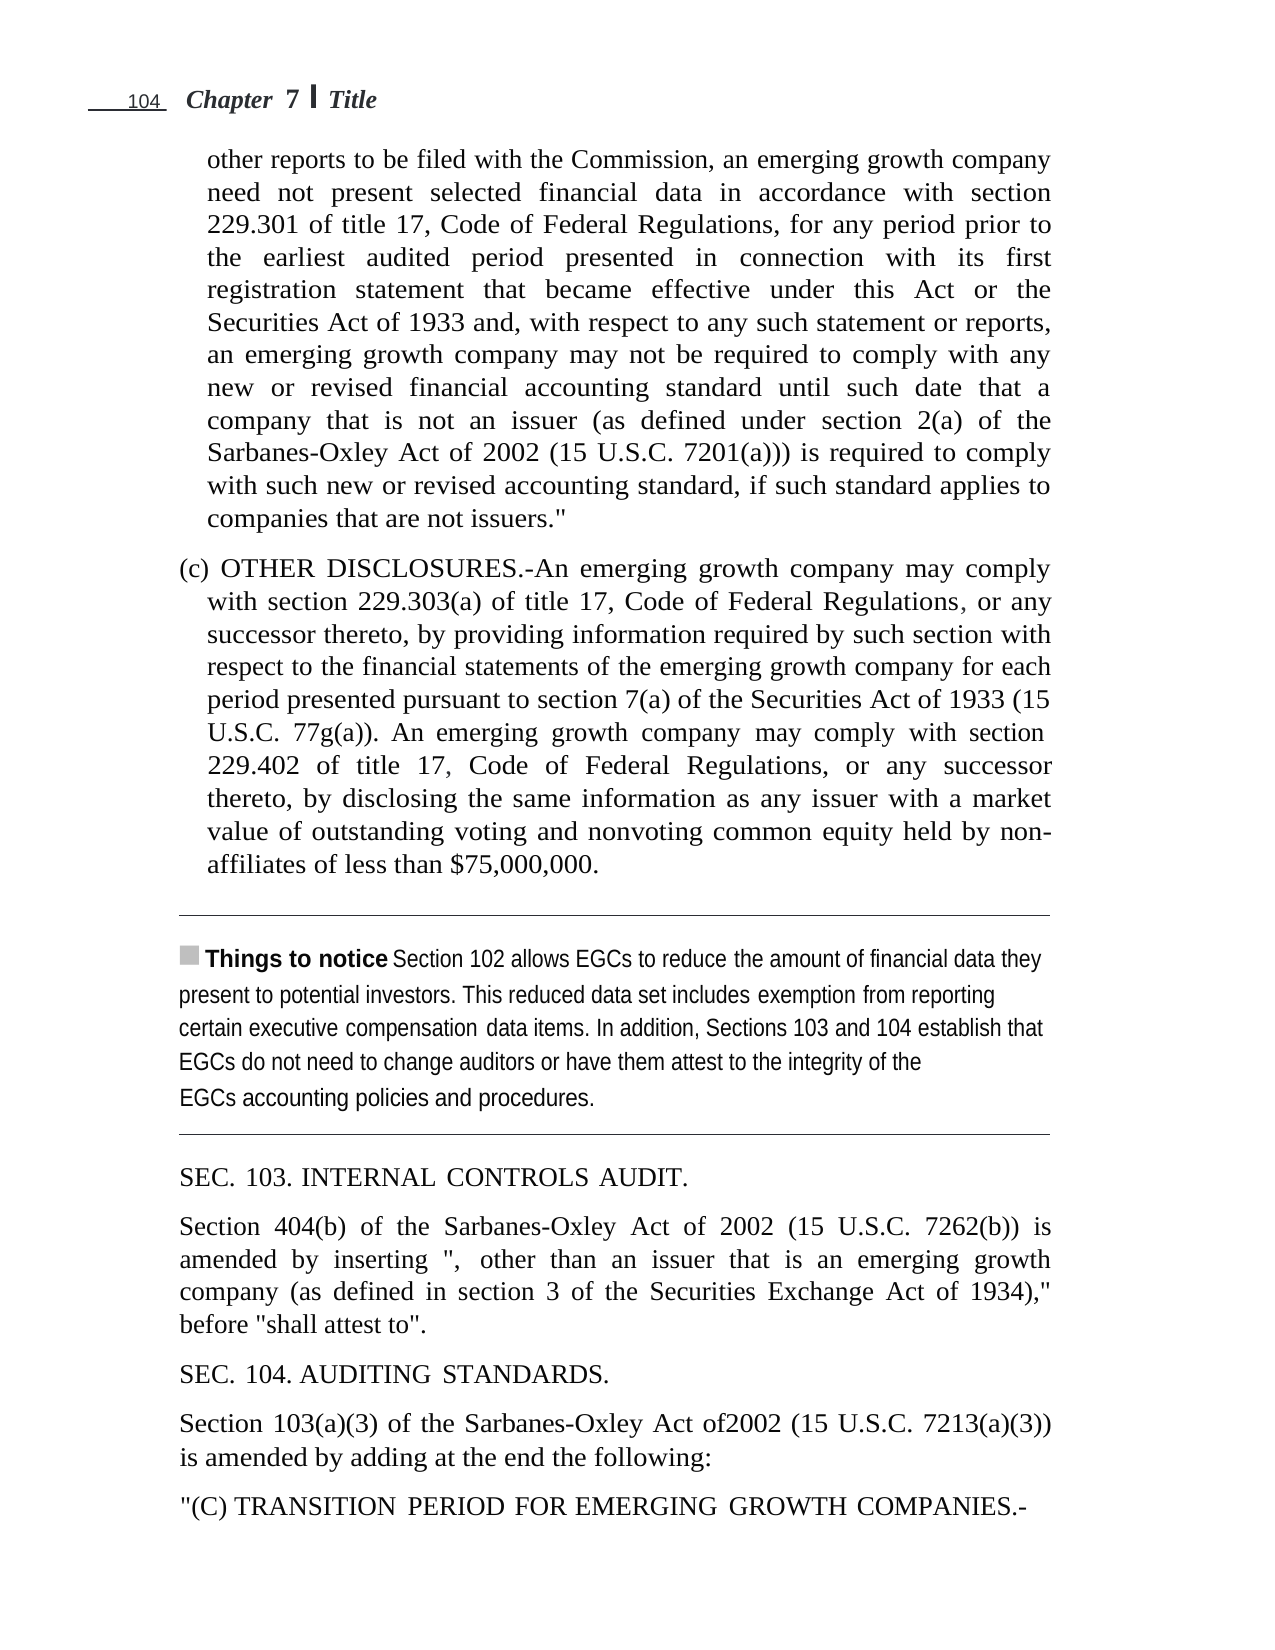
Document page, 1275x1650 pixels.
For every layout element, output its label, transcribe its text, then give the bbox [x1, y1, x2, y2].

text SEC. 104. AUDITING STANDARDS. [179, 1358, 1200, 1389]
text SEC. 103. INTERNAL CONTROLS AUDIT. [179, 1161, 1200, 1192]
text 229.402 of title 17, Code of Federal Regulations, or any successor thereto, by disclosing the same information as any issuer with a market value of outstanding voting and nonvoting common equity held by non-affiliates of less than $75,000,000. [207, 749, 1052, 879]
list OTHER DISCLOSURES.-An emerging growth company may comply with section 229.303(a) of title 17, Code of Federal Regulations, or any successor thereto, by providing information required by such section with respect to the financial statements of the emerging growth company for each period presented pursuant to section 7(a) of the Securities Act of 1933 (15 [179, 553, 1052, 714]
list Things to notice Section 102 allows EGCs to reduce the amount of financial data they present to potential investors. This reduced data set includes exemption from reporting certain executive compensation data items. In addition, Sections 103 and 104 establish that [177, 930, 1044, 1042]
text EGCs do not need to change auditors or have them attest to the integrity of the EGCs accounting policies and procedures. [179, 1047, 974, 1112]
text U.S.C. 77g(a)). An emerging growth company may comply with section [207, 716, 1200, 747]
text other reports to be filed with the Commission, an emerging growth company need not present selected financial data in accordance with section 229.301 of title 17, Code of Federal Regulations, for any period prior to the earliest audited period presented in connection with its first registration statement that became effective under this Act or the Securities Act of 1933 and, with respect to any such statement or reports, an emerging growth company may not be required to comply with any new or revised financial accounting standard until such date that a company that is not an issuer (as defined under section 2(a) of the Sarbanes-Oxley Act of 2002 (15 U.S.C. 7201(a))) is required to comply with such new or revised accounting standard, if such standard applies to companies that are not issuers." [207, 143, 1051, 533]
text Section 103(a)(3) of the Sarbanes-Oxley Act of2002 (15 U.S.C. 7213(a)(3)) is amended by adding at the end the following: [179, 1407, 1052, 1472]
text "(C) TRANSITION PERIOD FOR EMERGING GROWTH COMPANIES.- [180, 1490, 1200, 1521]
text Section 404(b) of the Sarbanes-Oxley Act of 2002 (15 U.S.C. 7262(b)) is amended by inserting ", other than an issuer that is an emerging growth company (as defined in section 3 of the Securities Exchange Act of 1934)," before "shall attest to". [179, 1210, 1052, 1339]
